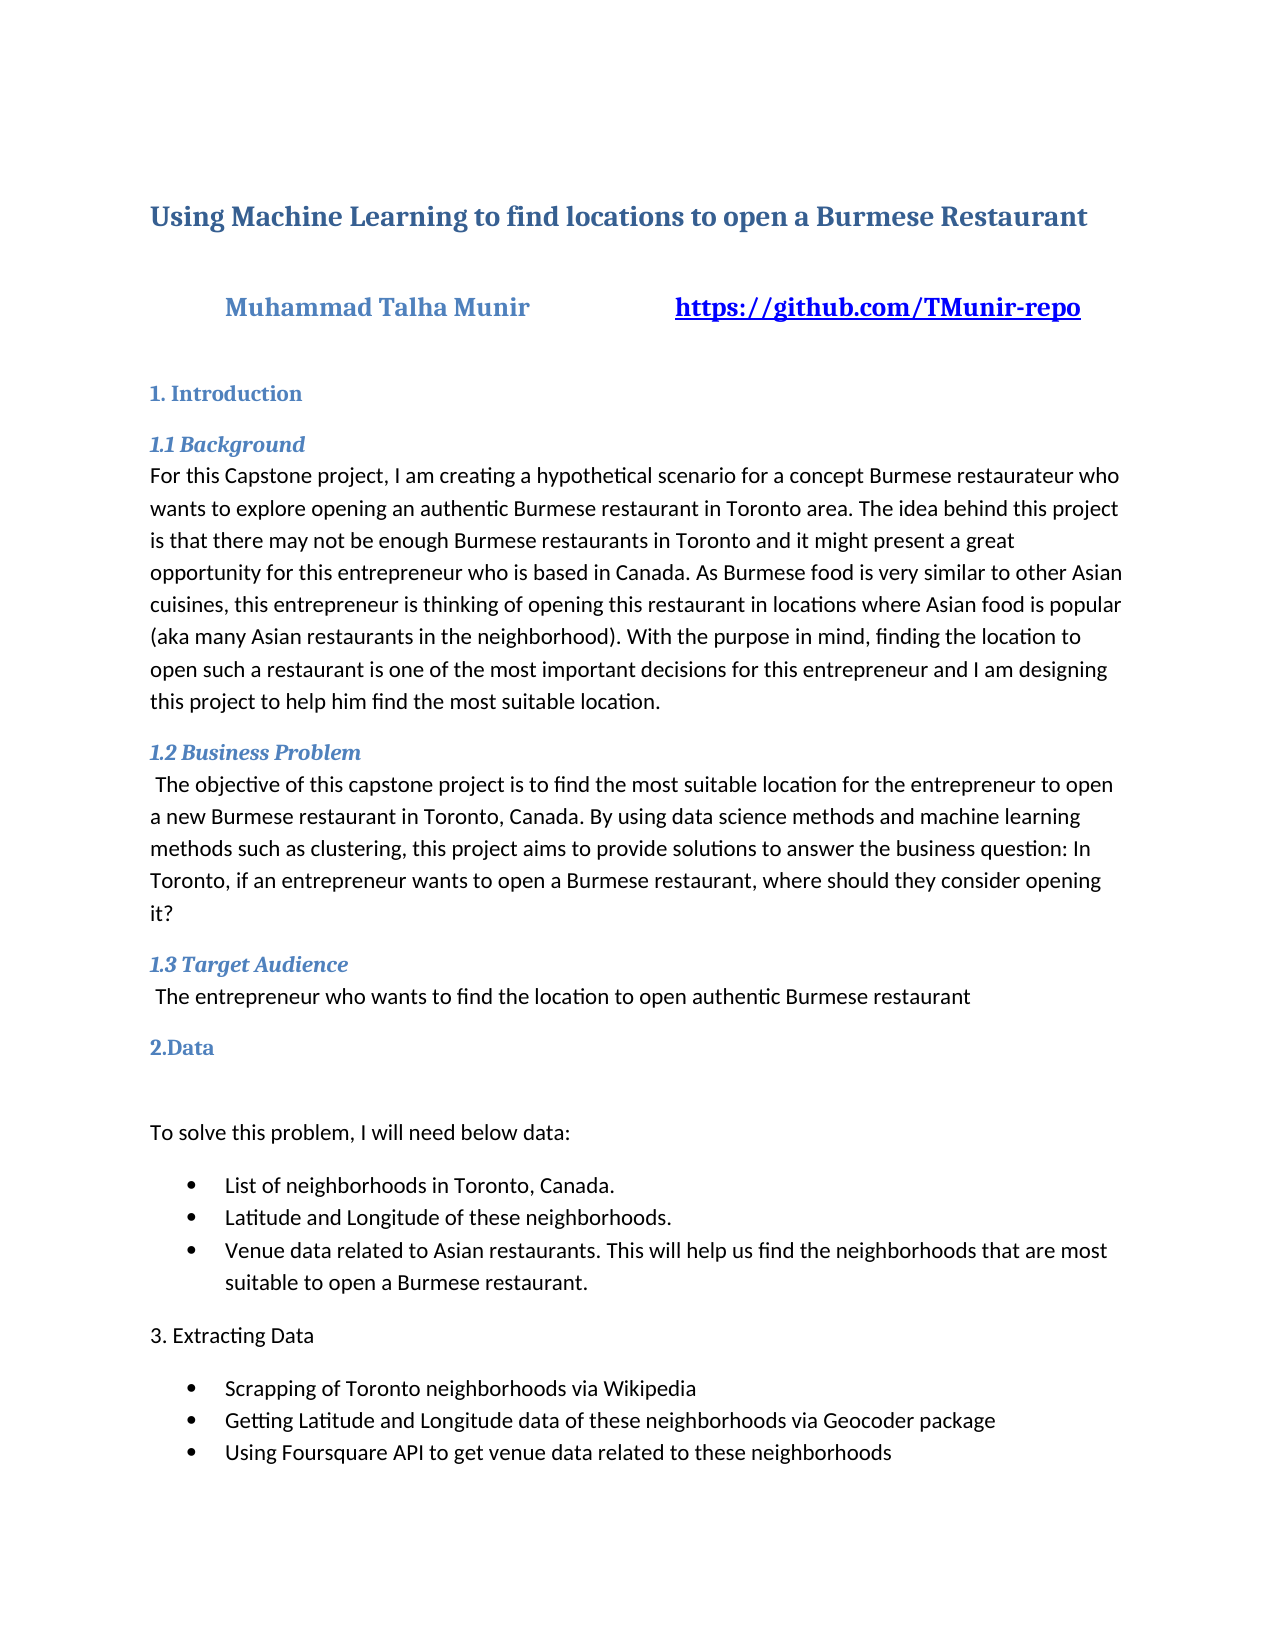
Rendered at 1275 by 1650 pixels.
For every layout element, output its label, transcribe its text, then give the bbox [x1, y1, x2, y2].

subtitle 1. Introduction [150, 380, 1125, 407]
text To solve this problem, I will need below data: [150, 1118, 1125, 1146]
subtitle Using Machine Learning to find locations to open a Burmese Restaurant [150, 200, 1125, 233]
list Scrapping of Toronto neighborhoods via Wikipedia [187, 1374, 1125, 1402]
list Using Foursquare API to get venue data related to these neighborhoods [187, 1438, 1125, 1466]
subtitle Muhammad Talha Munir https://github.com/TMunir-repo [150, 292, 1125, 323]
subtitle 1.1 Background [150, 431, 1125, 458]
subtitle 1.2 Business Problem [150, 740, 1125, 766]
list Latitude and Longitude of these neighborhoods. [187, 1203, 1125, 1232]
list Venue data related to Asian restaurants. This will help us find the neighborhoods that are most suitable to open a Burmese restaurant. [187, 1236, 1125, 1296]
list Getting Latitude and Longitude data of these neighborhoods via Geocoder package [187, 1406, 1125, 1434]
text The entrepreneur who wants to find the location to open authentic Burmese restaurant [150, 982, 1125, 1010]
list List of neighborhoods in Toronto, Canada. [187, 1171, 1125, 1199]
subtitle 1.3 Target Audience [150, 952, 1125, 978]
text The objective of this capstone project is to find the most suitable location for the entrepreneur to open a new Burmese restaurant in Toronto, Canada. By using data science methods and machine learning methods such as clustering, this project aims to provide solutions to answer the business question: In Toronto, if an entrepreneur wants to open a Burmese restaurant, where should they consider opening it? [150, 770, 1125, 927]
subtitle 2.Data [150, 1035, 1125, 1061]
text 3. Extracting Data [150, 1321, 1125, 1349]
text For this Capstone project, I am creating a hypothetical scenario for a concept Burmese restaurateur who wants to explore opening an authentic Burmese restaurant in Toronto area. The idea behind this project is that there may not be enough Burmese restaurants in Toronto and it might present a great opportunity for this entrepreneur who is based in Canada. As Burmese food is very similar to other Asian cuisines, this entrepreneur is thinking of opening this restaurant in locations where Asian food is popular (aka many Asian restaurants in the neighborhood). With the purpose in mind, finding the location to open such a restaurant is one of the most important decisions for this entrepreneur and I am designing this project to help him find the most suitable location. [150, 462, 1125, 715]
